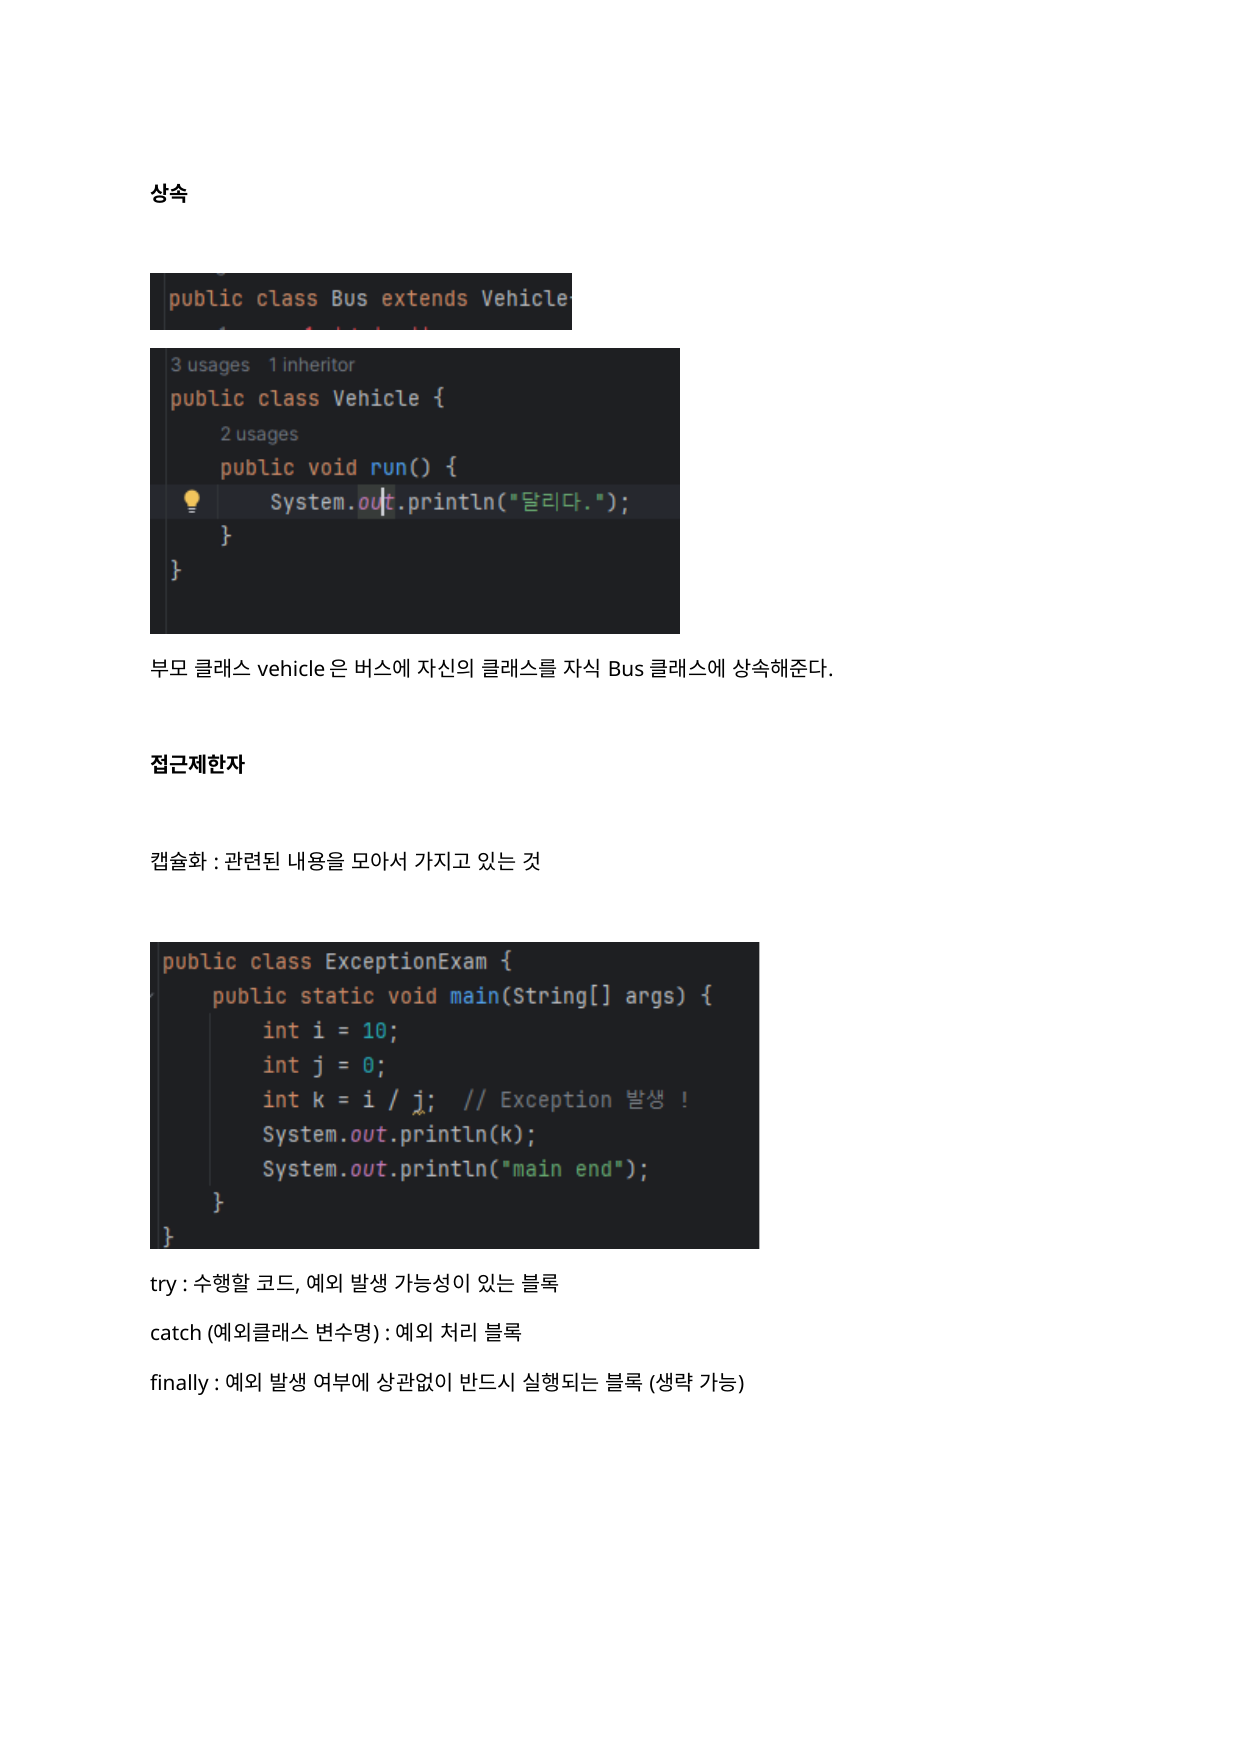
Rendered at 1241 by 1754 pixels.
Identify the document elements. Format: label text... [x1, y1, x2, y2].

text 접근제한자 [150, 749, 1090, 779]
text 부모 클래스 vehicle은 버스에 자신의 클래스를 자식 Bus 클래스에 상속해준다. [150, 652, 1090, 682]
text catch (예외클래스 변수명) : 예외 처리 블록 [150, 1317, 1090, 1347]
picture [150, 942, 760, 1249]
text finally : 예외 발생 여부에 상관없이 반드시 실행되는 블록 (생략 가능) [150, 1366, 1090, 1396]
text 상속 [150, 177, 1090, 207]
picture [150, 348, 680, 634]
picture [150, 273, 572, 330]
text 캡슐화 : 관련된 내용을 모아서 가지고 있는 것 [150, 845, 1090, 876]
text try : 수행할 코드, 예외 발생 가능성이 있는 블록 [150, 1267, 1090, 1297]
